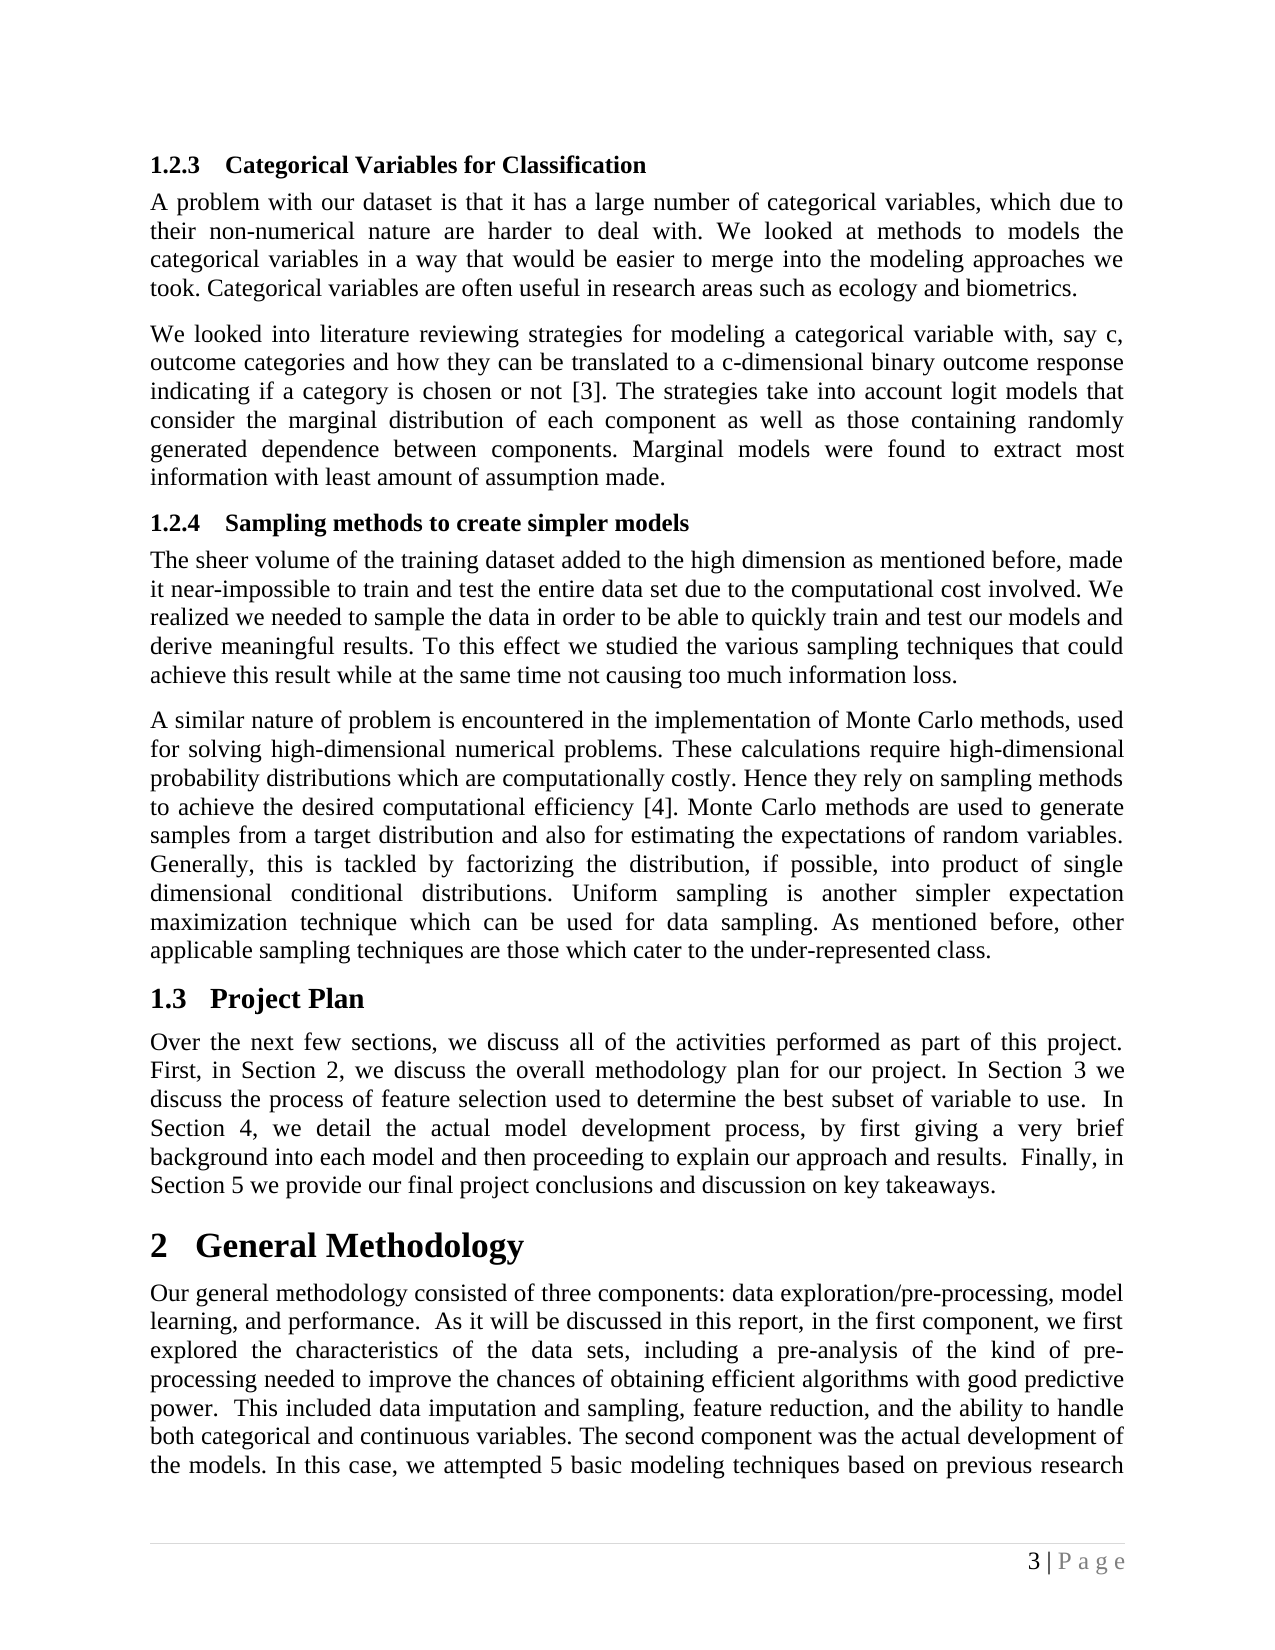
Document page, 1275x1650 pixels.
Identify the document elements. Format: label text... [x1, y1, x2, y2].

subtitle Sampling methods to create simpler models [150, 508, 1125, 537]
text A problem with our dataset is that it has a large number of categorical variables, which due to their non-numerical nature are harder to deal with. We looked at methods to models the categorical variables in a way that would be easier to merge into the modeling approaches we took. Categorical variables are often useful in research areas such as ecology and biometrics. [150, 187, 1125, 302]
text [150, 1278, 1125, 1479]
text The sheer volume of the training dataset added to the high dimension as mentioned before, made it near-impossible to train and test the entire data set due to the computational cost involved. We realized we needed to sample the data in order to be able to quickly train and test our models and derive meaningful results. To this effect we studied the various sampling techniques that could achieve this result while at the same time not causing too much information loss. [150, 545, 1125, 689]
subtitle General Methodology [150, 1224, 1125, 1265]
text We looked into literature reviewing strategies for modeling a categorical variable with, say c, outcome categories and how they can be translated to a c-dimensional binary outcome response indicating if a category is chosen or not [3]. The strategies take into account logit models that consider the marginal distribution of each component as well as those containing randomly generated dependence between components. Marginal models were found to extract most information with least amount of assumption made. [150, 319, 1125, 491]
text Over the next few sections, we discuss all of the activities performed as part of this project. First, in Section 2, we discuss the overall methodology plan for our project. In Section 3 we discuss the process of feature selection used to determine the best subset of variable to use. In Section 4, we detail the actual model development process, by first giving a very brief background into each model and then proceeding to explain our approach and results. Finally, in Section 5 we provide our final project conclusions and discussion on key takeaways. [150, 1027, 1125, 1199]
text A similar nature of problem is encountered in the implementation of Monte Carlo methods, used for solving high-dimensional numerical problems. These calculations require high-dimensional probability distributions which are computationally costly. Hence they rely on sampling methods to achieve the desired computational efficiency [4]. Monte Carlo methods are used to generate samples from a target distribution and also for estimating the expectations of random variables. Generally, this is tackled by factorizing the distribution, if possible, into product of single dimensional conditional distributions. Uniform sampling is another simpler expectation maximization technique which can be used for data sampling. As mentioned before, other applicable sampling techniques are those which cater to the under-represented class. [150, 705, 1125, 964]
subtitle Categorical Variables for Classification [150, 150, 1125, 179]
subtitle Project Plan [150, 981, 1125, 1014]
